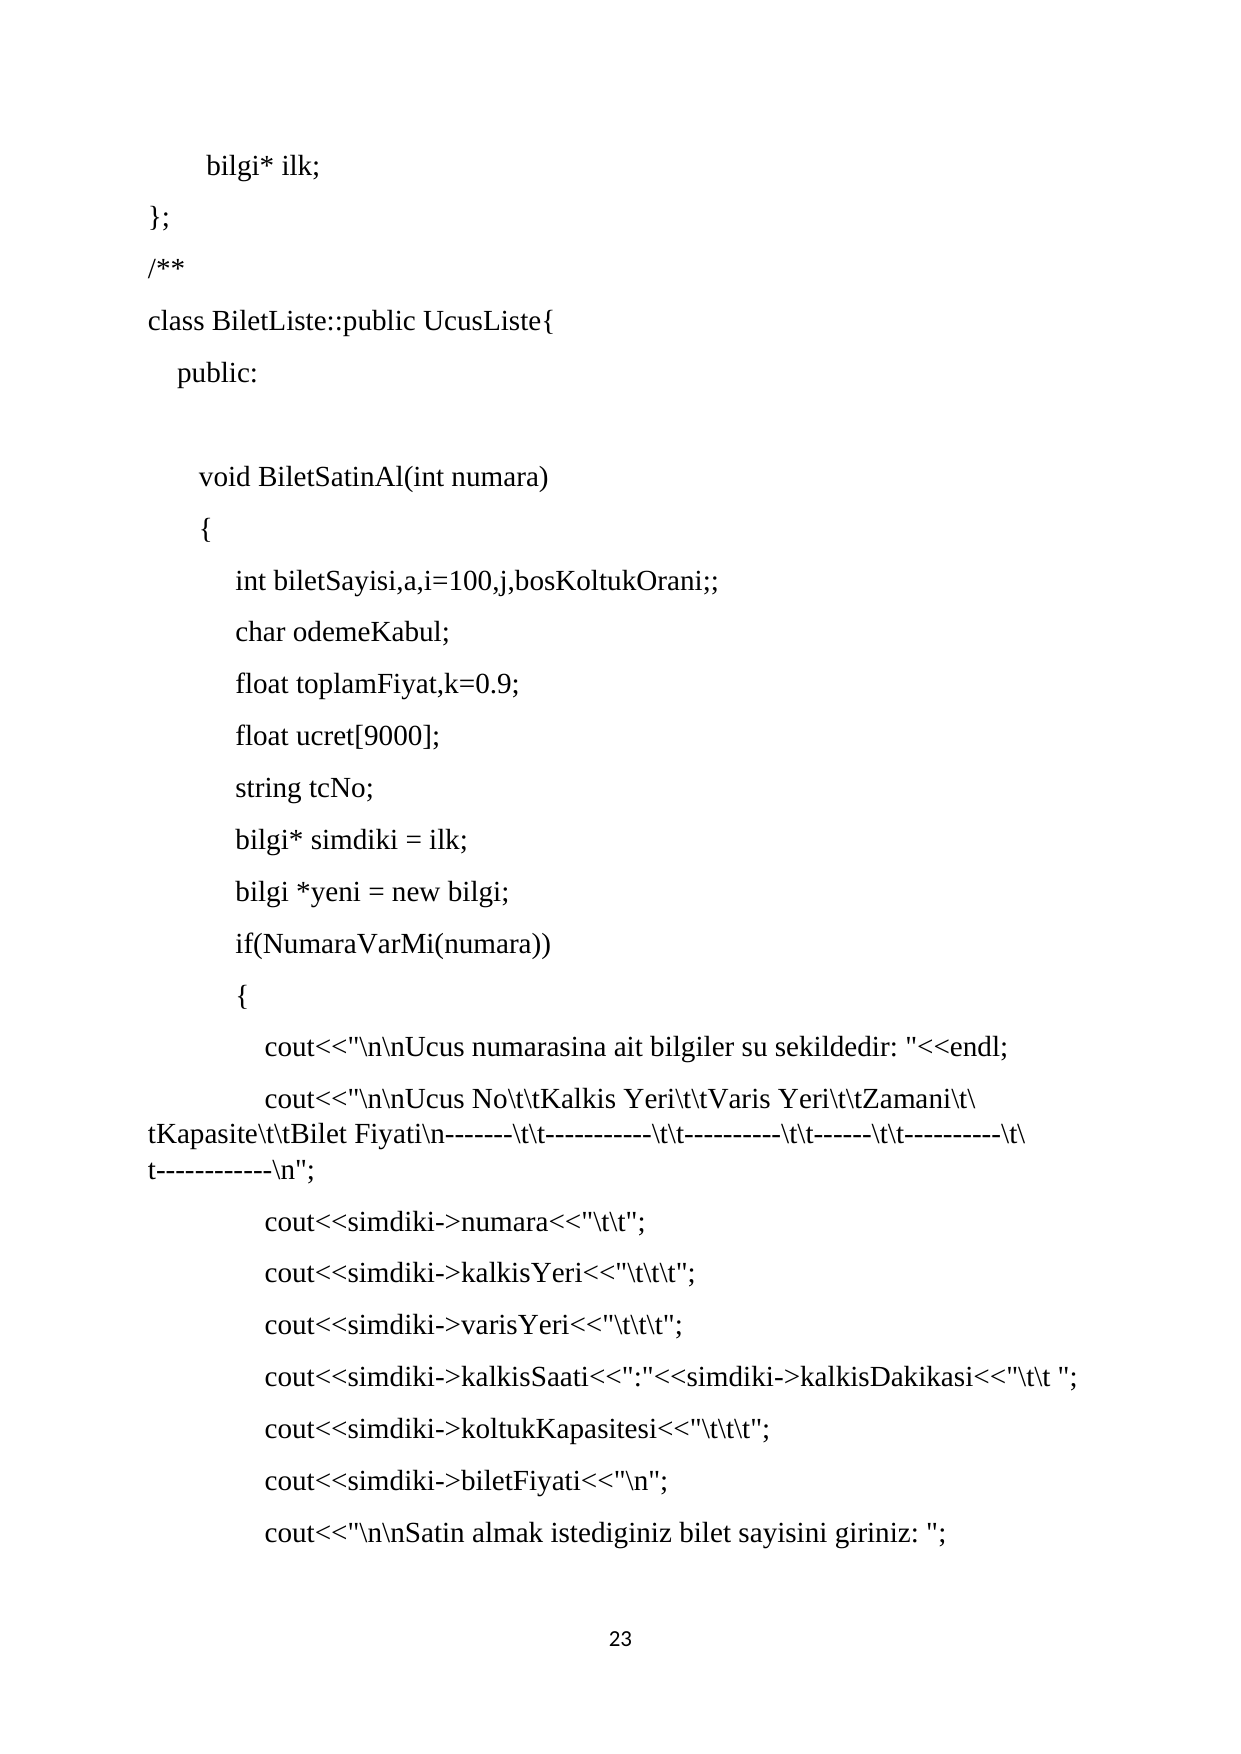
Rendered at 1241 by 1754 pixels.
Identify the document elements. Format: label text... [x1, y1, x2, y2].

text { [148, 511, 1093, 544]
text int biletSayisi,a,i=100,j,bosKoltukOrani;; [148, 563, 1093, 596]
text string tcNo; [148, 770, 1093, 804]
text public: [148, 355, 1093, 389]
text cout<<"\n\nUcus No\t\tKalkis Yeri\t\tVaris Yeri\t\tZamani\t\tKapasite\t\tBilet Fiyati\n-------\t\t-----------\t\t----------\t\t------\t\t----------\t\t------------\n"; [148, 1081, 1093, 1185]
text cout<<simdiki->varisYeri<<"\t\t\t"; [148, 1307, 1093, 1341]
text char odemeKabul; [148, 614, 1093, 648]
text bilgi* ilk; [148, 148, 1093, 181]
text { [148, 978, 1093, 1011]
text bilgi* simdiki = ilk; [148, 822, 1093, 856]
text void BiletSatinAl(int numara) [148, 459, 1093, 492]
text if(NumaraVarMi(numara)) [148, 926, 1093, 959]
text cout<<simdiki->koltukKapasitesi<<"\t\t\t"; [148, 1411, 1093, 1445]
text class BiletListe::public UcusListe{ [148, 303, 1093, 337]
text }; [148, 199, 1093, 233]
text cout<<simdiki->kalkisSaati<<":"<<simdiki->kalkisDakikasi<<"\t\t "; [148, 1359, 1093, 1393]
text cout<<simdiki->numara<<"\t\t"; [148, 1204, 1093, 1237]
text float toplamFiyat,k=0.9; [148, 666, 1093, 700]
text float ucret[9000]; [148, 718, 1093, 752]
text cout<<"\n\nSatin almak istediginiz bilet sayisini giriniz: "; [148, 1515, 1093, 1548]
text cout<<simdiki->biletFiyati<<"\n"; [148, 1463, 1093, 1497]
text bilgi *yeni = new bilgi; [148, 874, 1093, 907]
text /** [148, 251, 1093, 285]
text cout<<simdiki->kalkisYeri<<"\t\t\t"; [148, 1256, 1093, 1289]
text cout<<"\n\nUcus numarasina ait bilgiler su sekildedir: "<<endl; [148, 1029, 1093, 1063]
